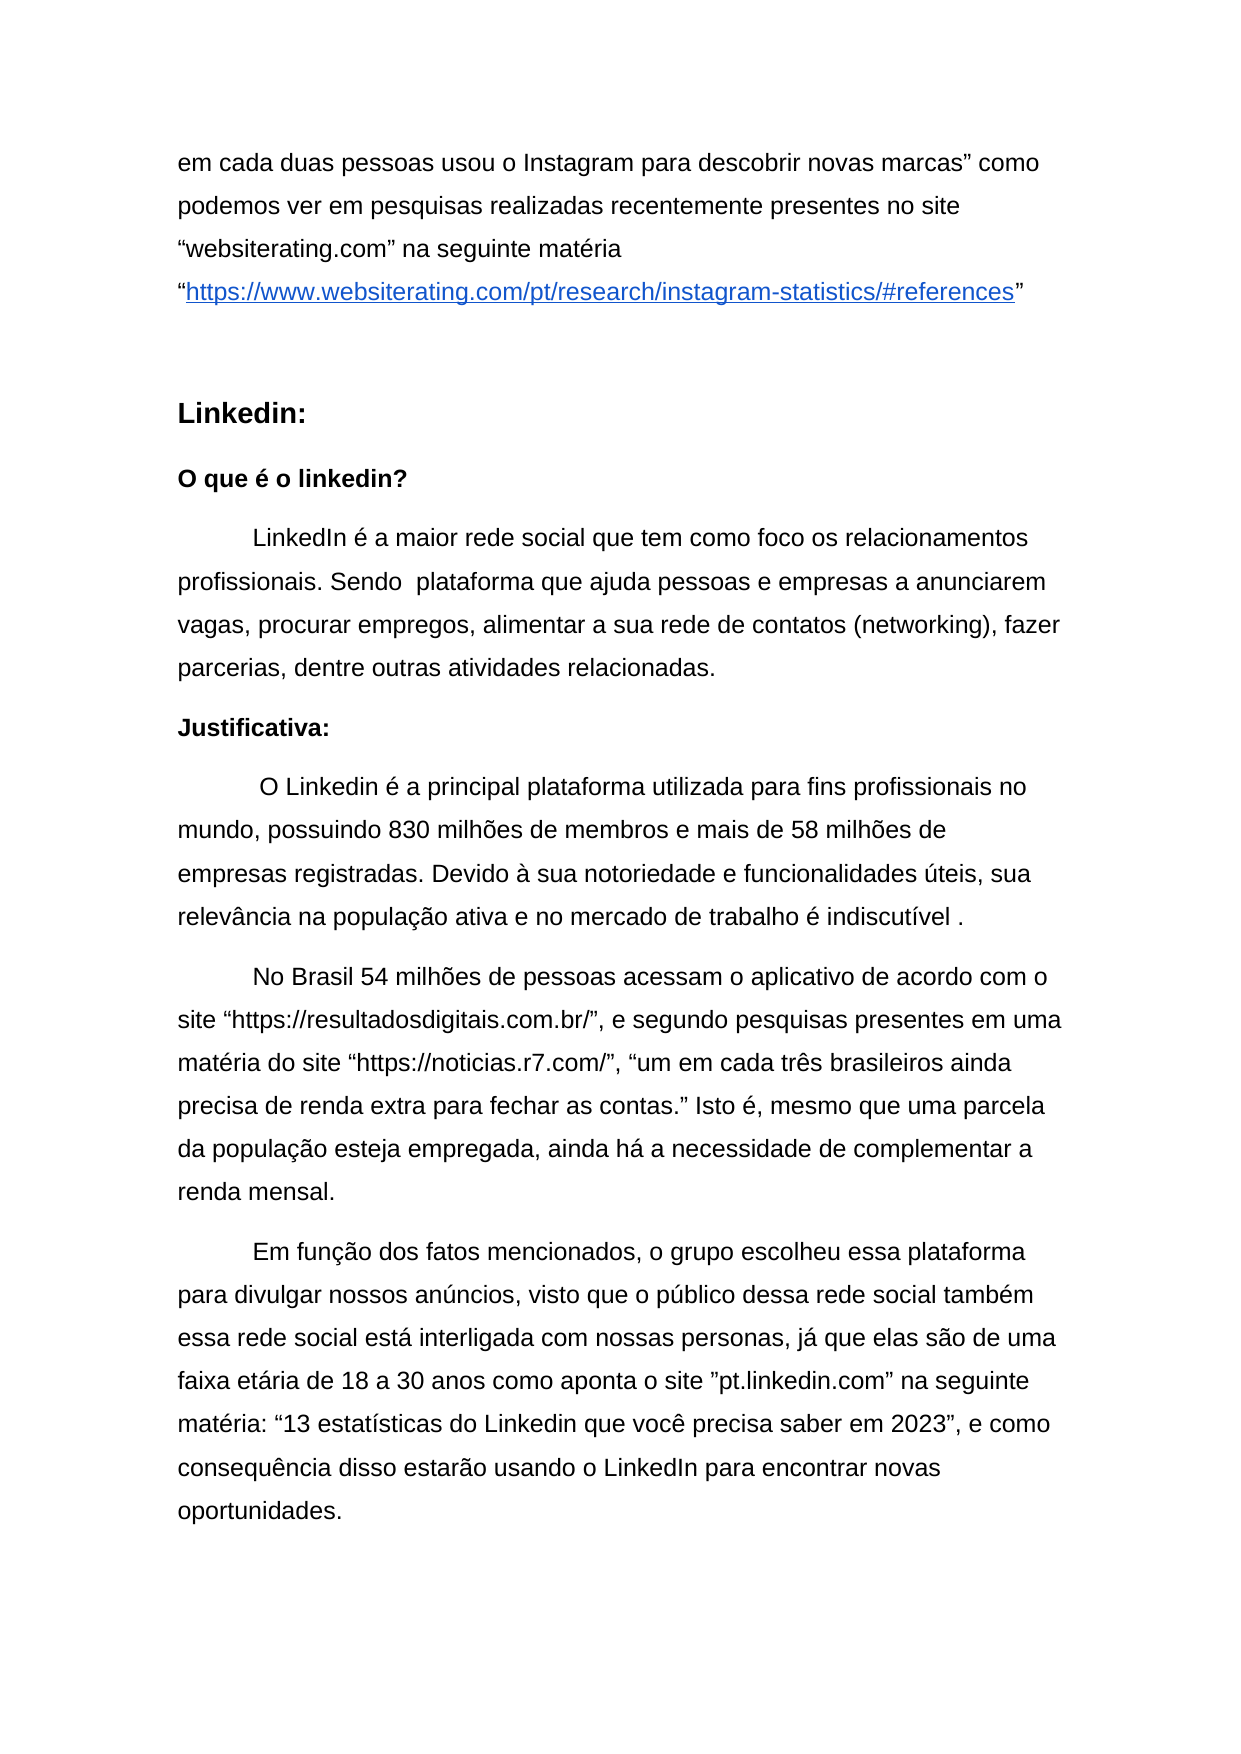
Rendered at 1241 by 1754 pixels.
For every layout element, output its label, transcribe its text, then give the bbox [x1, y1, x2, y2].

text Em função dos fatos mencionados, o grupo escolheu essa plataforma para divulgar nossos anúncios, visto que o público dessa rede social também essa rede social está interligada com nossas personas, já que elas são de uma faixa etária de 18 a 30 anos como aponta o site ”pt.linkedin.com” na seguinte matéria: “13 estatísticas do Linkedin que você precisa saber em 2023”, e como consequência disso estarão usando o LinkedIn para encontrar novas oportunidades. [177, 1237, 1063, 1524]
text No Brasil 54 milhões de pessoas acessam o aplicativo de acordo com o site “https://resultadosdigitais.com.br/”, e segundo pesquisas presentes em uma matéria do site “https://noticias.r7.com/”, “um em cada três brasileiros ainda precisa de renda extra para fechar as contas.” Isto é, mesmo que uma parcela da população esteja empregada, ainda há a necessidade de complementar a renda mensal. [177, 961, 1063, 1206]
text LinkedIn é a maior rede social que tem como foco os relacionamentos profissionais. Sendo plataforma que ajuda pessoas e empresas a anunciarem vagas, procurar empregos, alimentar a sua rede de contatos (networking), fazer parcerias, dentre outras atividades relacionadas. [177, 523, 1063, 681]
text Linkedin: [177, 397, 1063, 430]
text Justificativa: [177, 712, 1063, 741]
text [177, 148, 1063, 306]
text O que é o linkedin? [177, 463, 1063, 492]
text O Linkedin é a principal plataforma utilizada para fins profissionais no mundo, possuindo 830 milhões de membros e mais de 58 milhões de empresas registradas. Devido à sua notoriedade e funcionalidades úteis, sua relevância na população ativa e no mercado de trabalho é indiscutível . [177, 772, 1063, 930]
